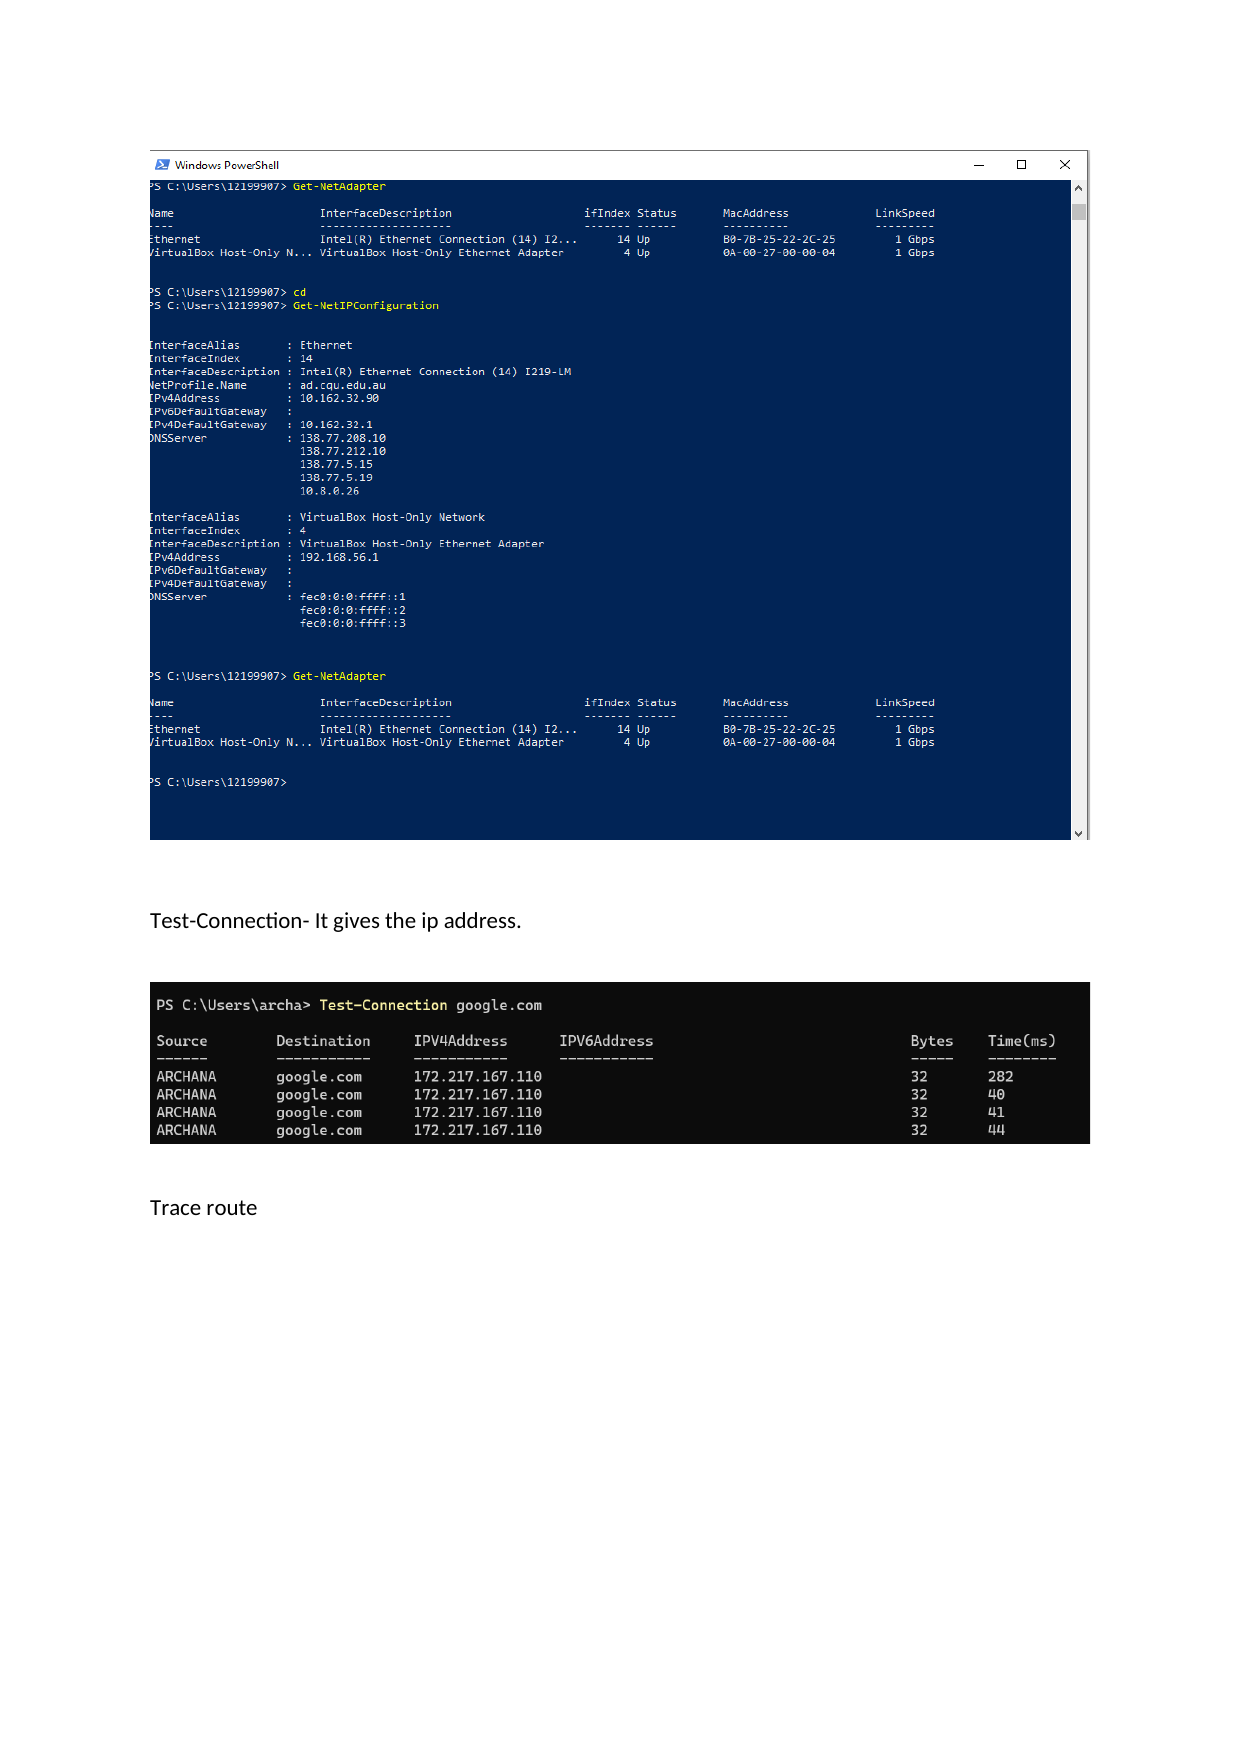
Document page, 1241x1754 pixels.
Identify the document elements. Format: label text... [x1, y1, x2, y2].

text Trace route [150, 1193, 1090, 1221]
text Test-Connection- It gives the ip address. [150, 906, 1090, 964]
picture [150, 982, 1091, 1144]
picture [150, 150, 1091, 840]
